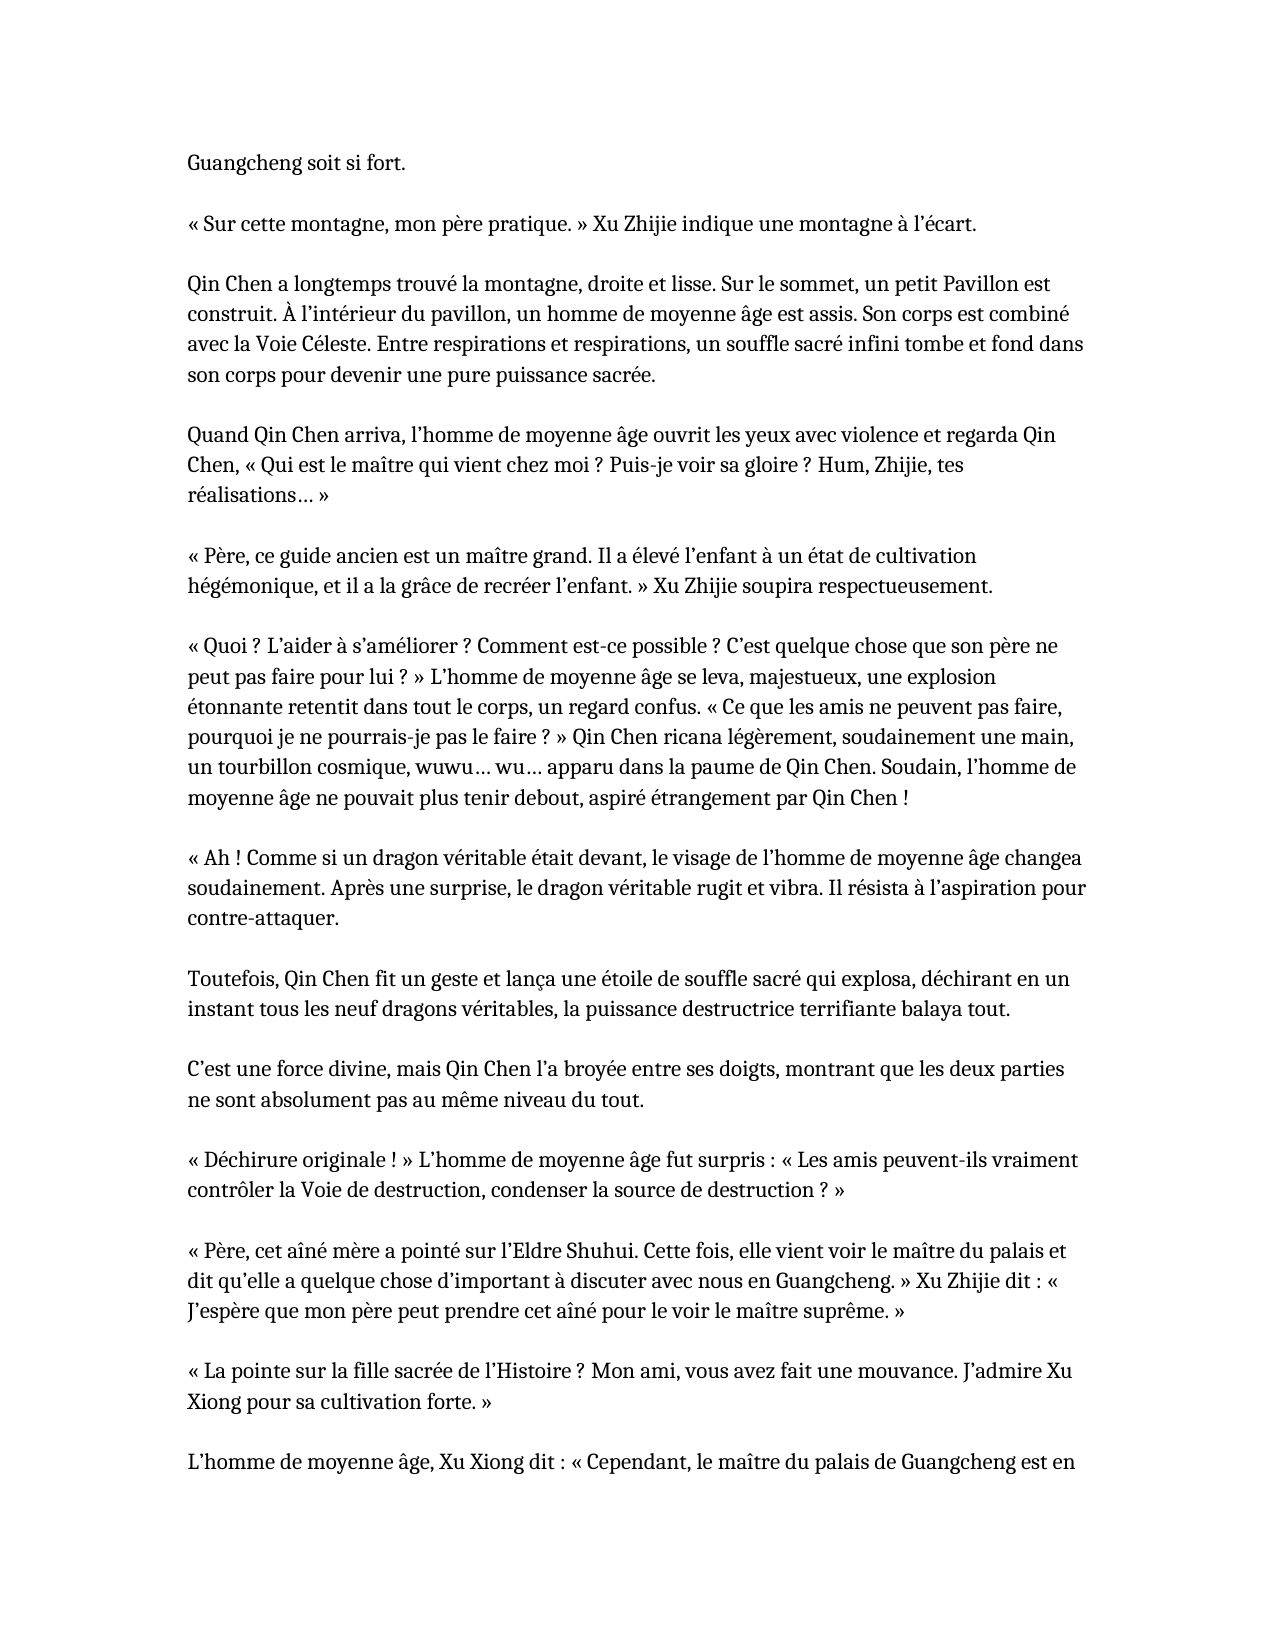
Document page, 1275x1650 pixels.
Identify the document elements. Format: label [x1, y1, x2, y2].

text [187, 150, 1087, 1475]
